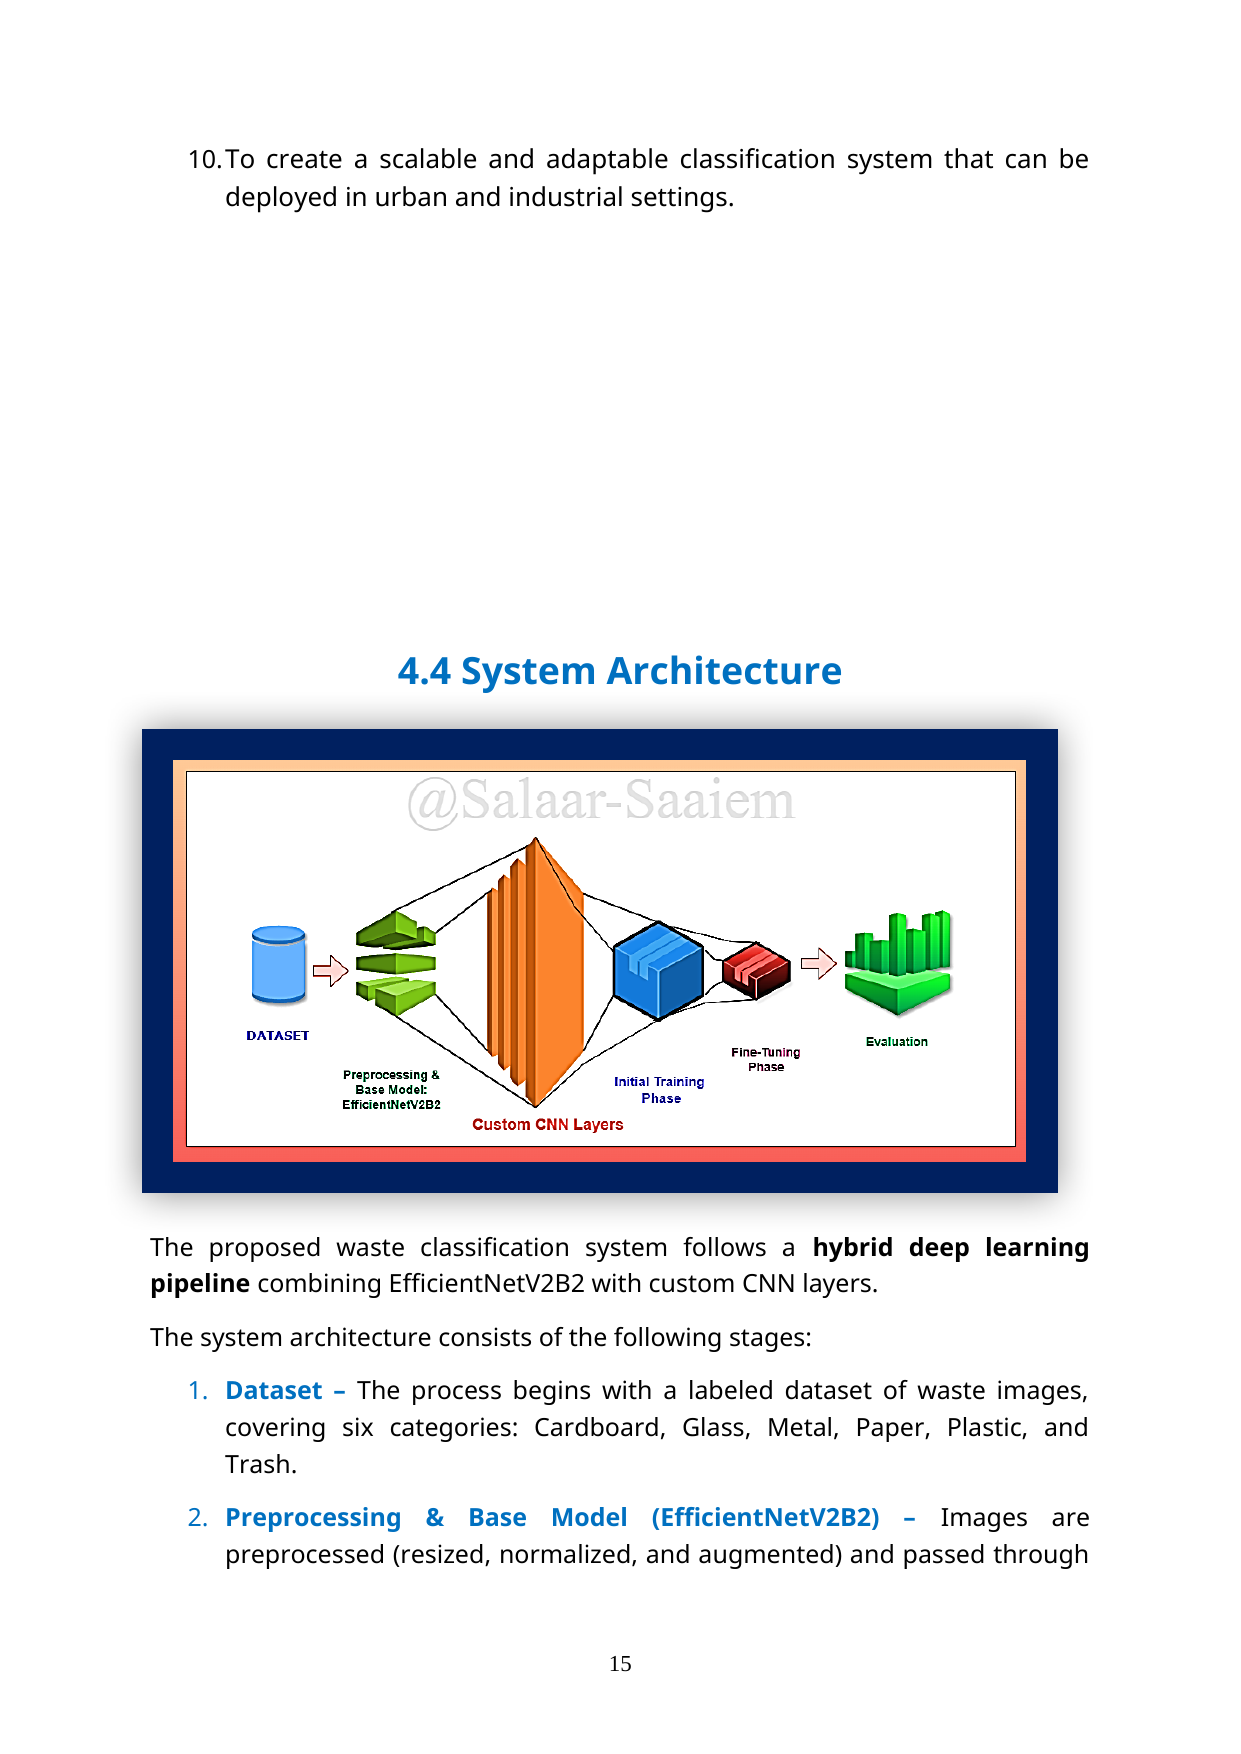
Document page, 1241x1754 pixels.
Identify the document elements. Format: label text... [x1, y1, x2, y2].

list Dataset – The process begins with a labeled dataset of waste images, covering six categories: Cardboard, Glass, Metal, Paper, Plastic, and Trash. [187, 1373, 1090, 1481]
text 4.4 System Architecture [150, 645, 1090, 696]
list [187, 1500, 1090, 1571]
text The proposed waste classification system follows a hybrid deep learning pipeline combining EfficientNetV2B2 with custom CNN layers. [150, 1229, 1090, 1300]
text The system architecture consists of the following stages: [150, 1319, 1090, 1353]
picture [173, 760, 1026, 1162]
list To create a scalable and adaptable classification system that can be deployed in urban and industrial settings. [187, 141, 1090, 214]
